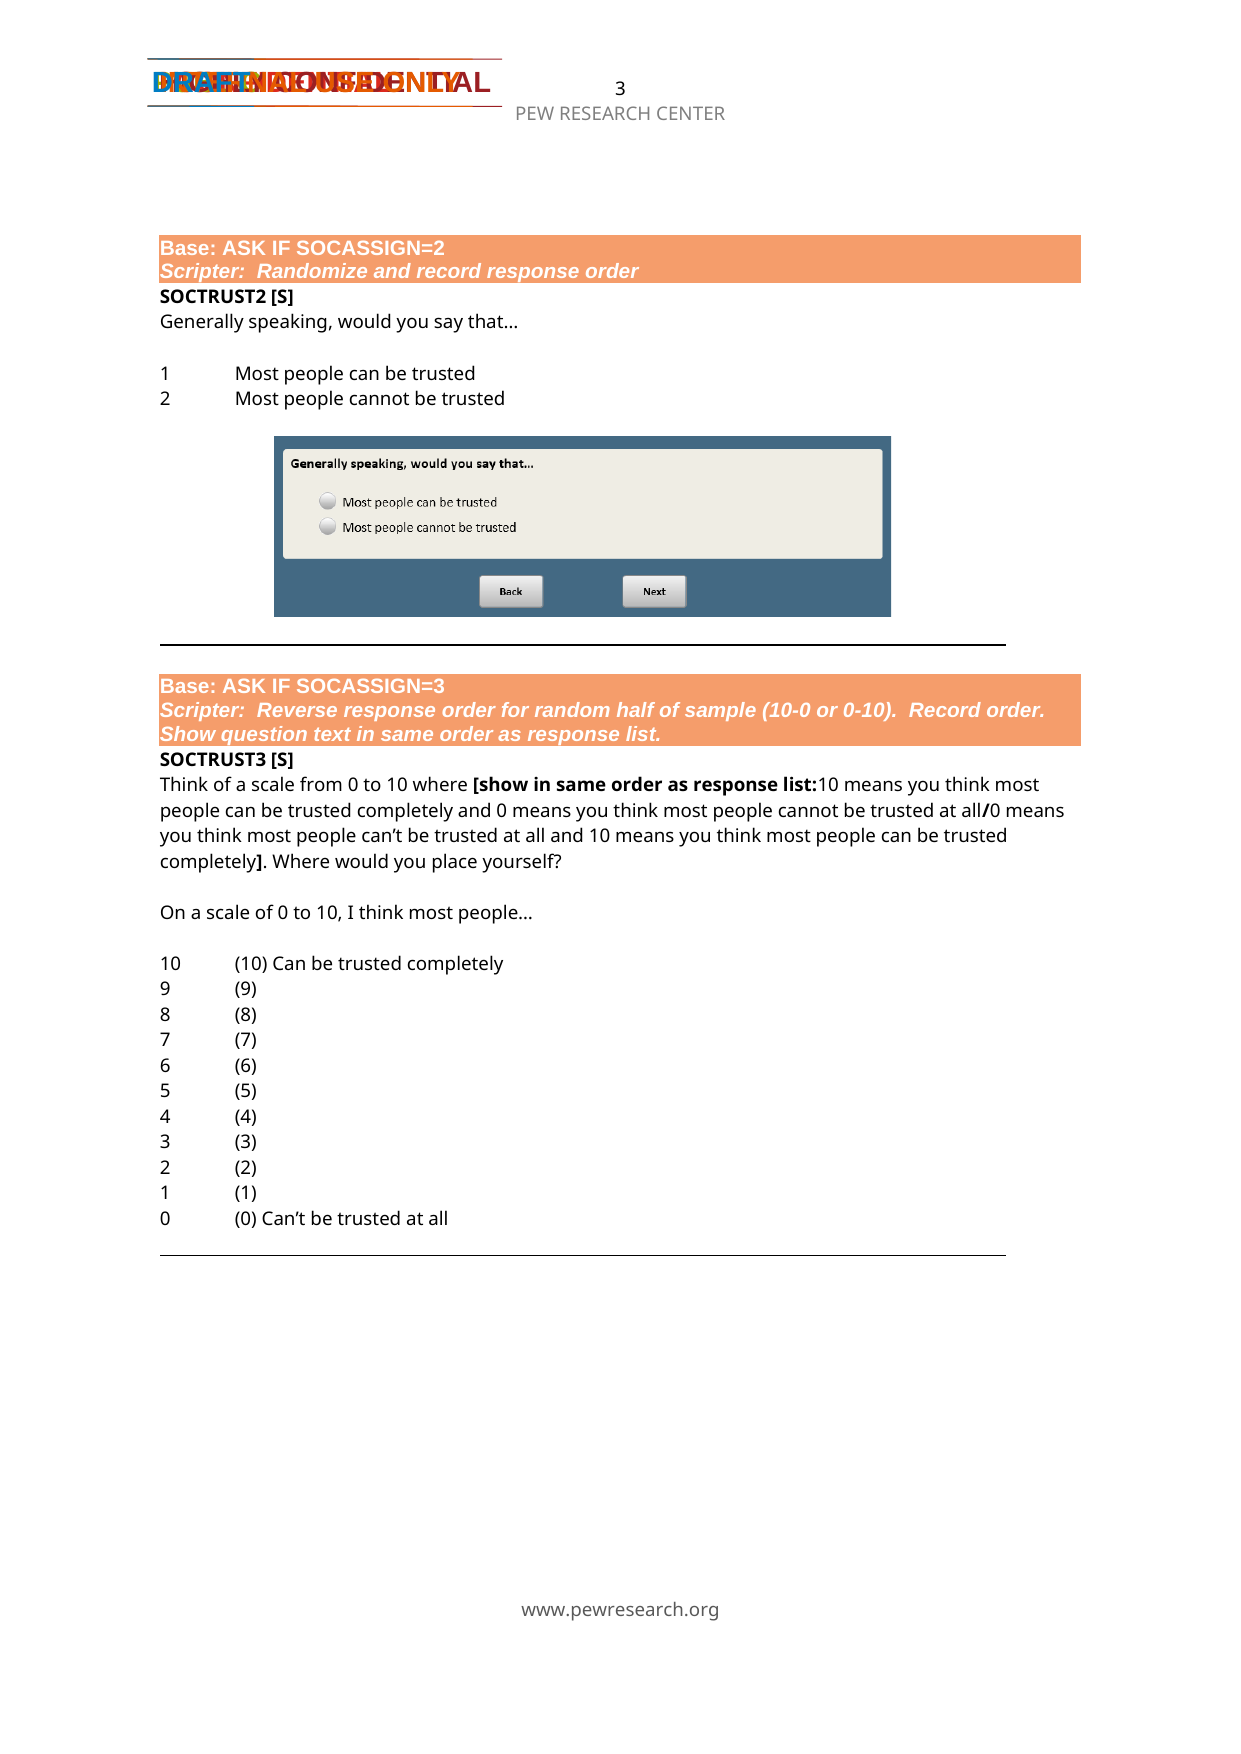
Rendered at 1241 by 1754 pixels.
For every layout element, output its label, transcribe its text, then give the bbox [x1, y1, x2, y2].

text 7 (7) [159, 1027, 1081, 1052]
text On a scale of 0 to 10, I think most people… [159, 899, 1081, 924]
text 2 (2) [159, 1154, 1081, 1180]
text 5 (5) [159, 1078, 1081, 1103]
text Scripter: Reverse response order for random half of sample (10-0 or 0-10). Record order. Show question text in same order as response list. [159, 698, 1081, 746]
text 8 (8) [159, 1001, 1081, 1027]
text 0 (0) Can’t be trusted at all [159, 1205, 1081, 1231]
text 1 (1) [159, 1180, 1081, 1205]
text Scripter: Randomize and record response order [159, 259, 1081, 283]
text Base: ASK IF SOCASSIGN=3 [159, 674, 1081, 698]
text 4 (4) [159, 1103, 1081, 1129]
text SOCTRUST2 [S] [159, 283, 1081, 309]
text SOCTRUST3 [S] [159, 746, 1081, 771]
text Generally speaking, would you say that… 1 Most people can be trusted 2 Most people cannot be trusted [159, 309, 1081, 411]
text Think of a scale from 0 to 10 where [show in same order as response list:10 means you think most people can be trusted completely and 0 means you think most people cannot be trusted at all/0 means you think most people can’t be trusted at all and 10 means you think most people can be trusted completely]. Where would you place yourself? [159, 771, 1081, 873]
text 6 (6) [159, 1052, 1081, 1078]
picture [274, 436, 892, 617]
text Base: ASK IF SOCASSIGN=2 [159, 235, 1081, 259]
text 9 (9) [159, 976, 1081, 1001]
text 10 (10) Can be trusted completely [159, 950, 1081, 976]
text 3 (3) [159, 1129, 1081, 1154]
